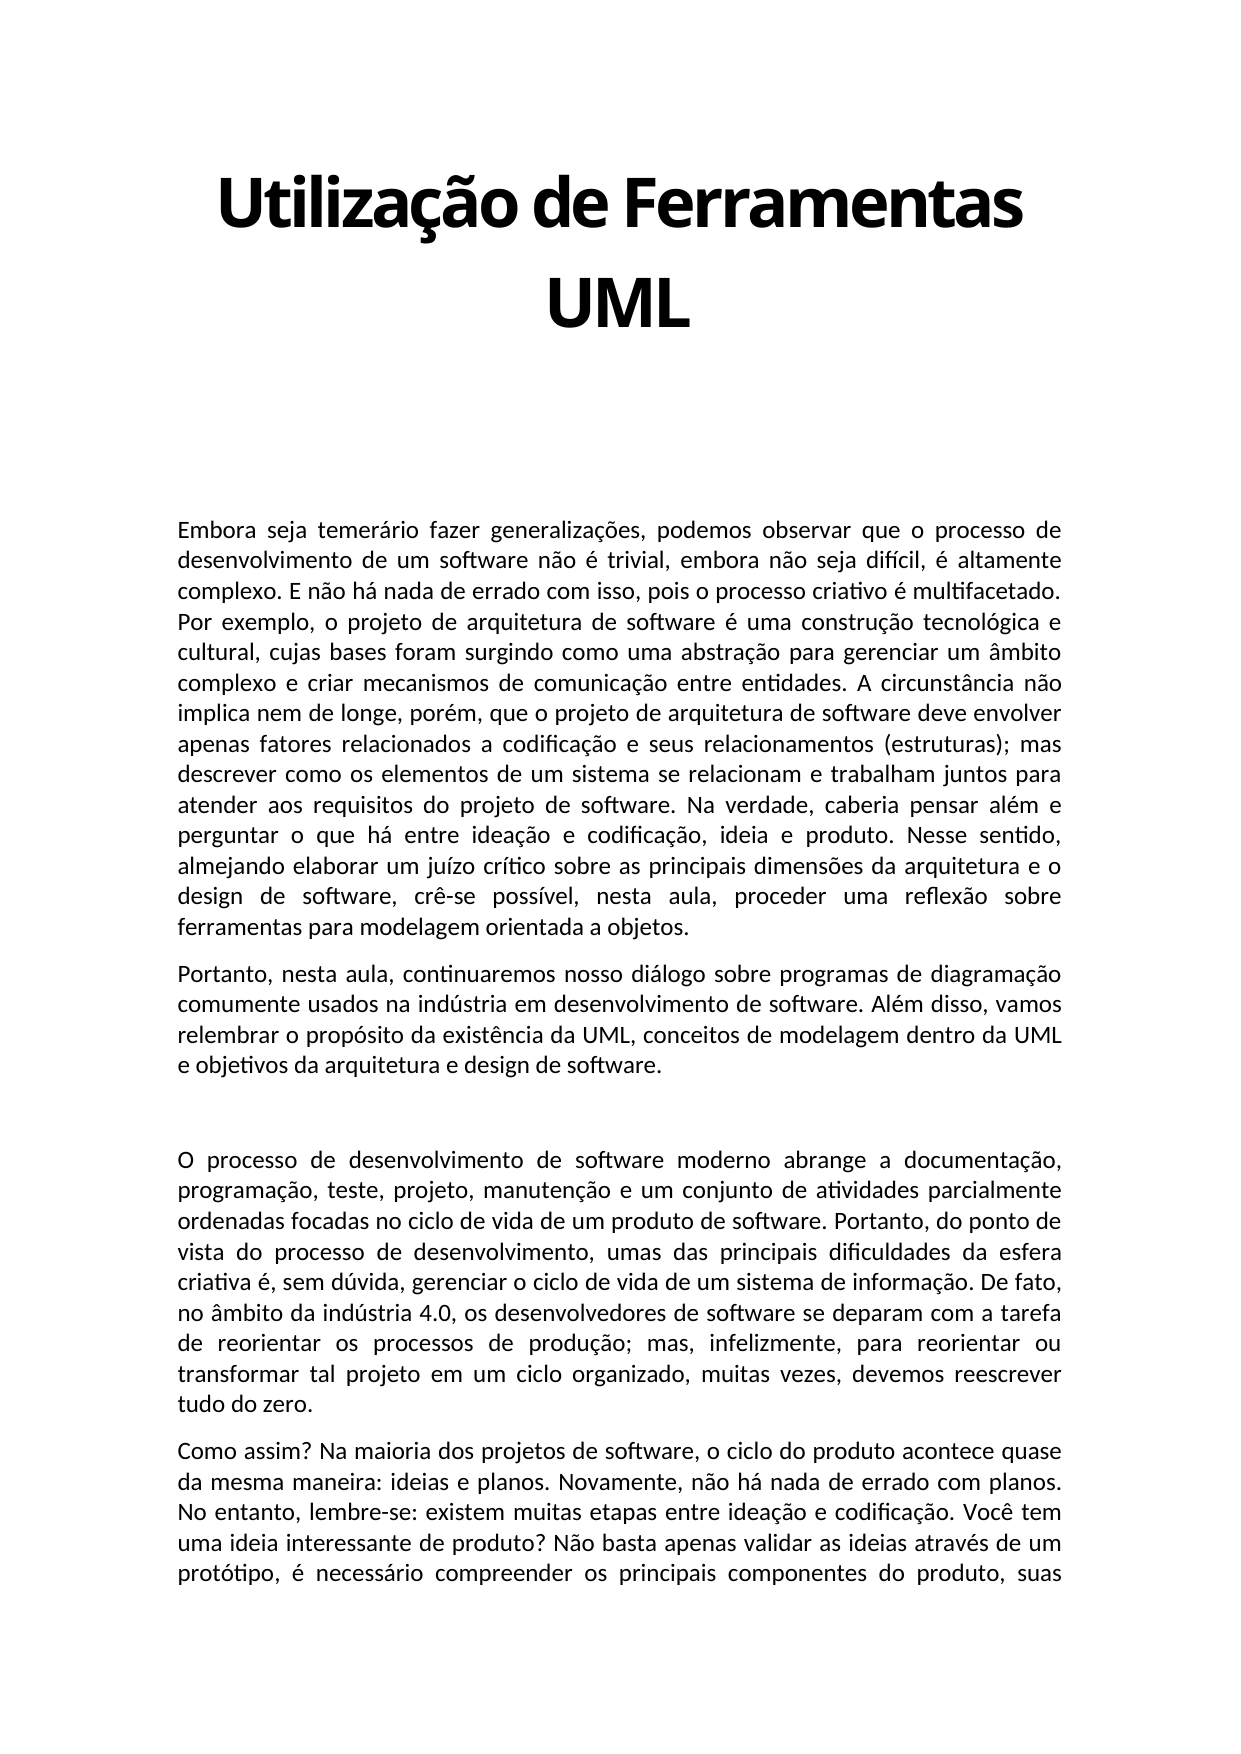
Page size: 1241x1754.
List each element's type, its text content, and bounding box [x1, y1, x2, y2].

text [177, 1435, 1063, 1588]
text Embora seja temerário fazer generalizações, podemos observar que o processo de desenvolvimento de um software não é trivial, embora não seja difícil, é altamente complexo. E não há nada de errado com isso, pois o processo criativo é multifacetado. Por exemplo, o projeto de arquitetura de software é uma construção tecnológica e cultural, cujas bases foram surgindo como uma abstração para gerenciar um âmbito complexo e criar mecanismos de comunicação entre entidades. A circunstância não implica nem de longe, porém, que o projeto de arquitetura de software deve envolver apenas fatores relacionados a codificação e seus relacionamentos (estruturas); mas descrever como os elementos de um sistema se relacionam e trabalham juntos para atender aos requisitos do projeto de software. Na verdade, caberia pensar além e perguntar o que há entre ideação e codificação, ideia e produto. Nesse sentido, almejando elaborar um juízo crítico sobre as principais dimensões da arquitetura e o design de software, crê-se possível, nesta aula, proceder uma reflexão sobre ferramentas para modelagem orientada a objetos. [177, 514, 1063, 941]
text Portanto, nesta aula, continuaremos nosso diálogo sobre programas de diagramação comumente usados na indústria em desenvolvimento de software. Além disso, vamos relembrar o propósito da existência da UML, conceitos de modelagem dentro da UML e objetivos da arquitetura e design de software. [177, 958, 1063, 1080]
text O processo de desenvolvimento de software moderno abrange a documentação, programação, teste, projeto, manutenção e um conjunto de atividades parcialmente ordenadas focadas no ciclo de vida de um produto de software. Portanto, do ponto de vista do processo de desenvolvimento, umas das principais dificuldades da esfera criativa é, sem dúvida, gerenciar o ciclo de vida de um sistema de informação. De fato, no âmbito da indústria 4.0, os desenvolvedores de software se deparam com a tarefa de reorientar os processos de produção; mas, infelizmente, para reorientar ou transformar tal projeto em um ciclo organizado, muitas vezes, devemos reescrever tudo do zero. [177, 1144, 1063, 1419]
text Utilização de Ferramentas UML [177, 148, 1063, 348]
